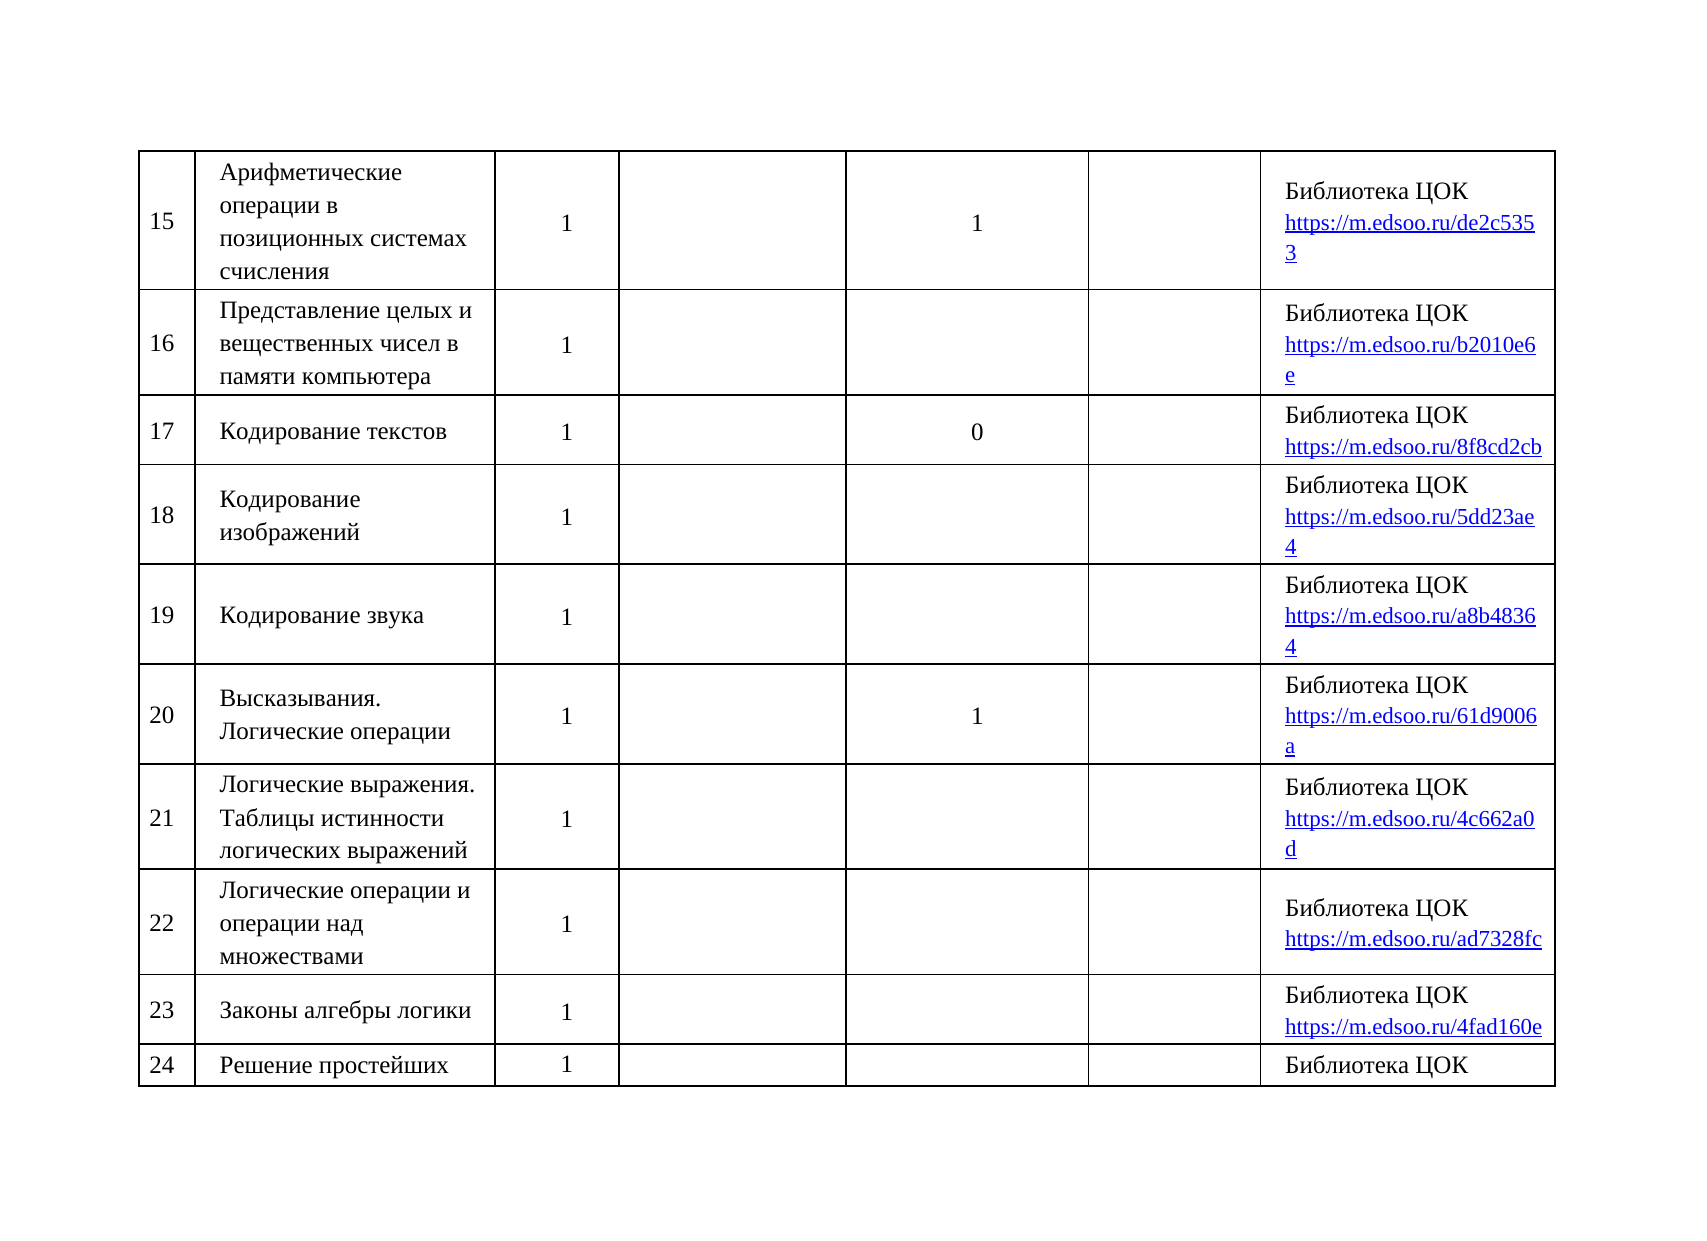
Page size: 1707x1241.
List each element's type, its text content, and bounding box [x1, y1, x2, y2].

table_cell Кодирование текстов [196, 396, 494, 463]
table_cell 1 [496, 465, 618, 563]
table_cell Библиотека ЦОК https://m.edsoo.ru/a8b48364 [1261, 565, 1554, 663]
table_cell 1 [496, 290, 618, 394]
table_cell Кодирование изображений [196, 465, 494, 563]
table_cell 20 [140, 665, 194, 763]
table_cell [1089, 152, 1260, 288]
table_cell [620, 465, 845, 563]
table_cell [1089, 396, 1260, 463]
table_cell [847, 290, 1088, 394]
table_cell Библиотека ЦОК https://m.edsoo.ru/8f8cd2cb [1261, 396, 1554, 463]
table_cell [847, 1045, 1088, 1085]
table_cell [620, 290, 845, 394]
table_cell 23 [140, 975, 194, 1043]
table_cell [847, 975, 1088, 1043]
table_cell [620, 1045, 845, 1085]
table_cell [620, 975, 845, 1043]
table_cell [1089, 1045, 1260, 1085]
table_cell 1 [496, 765, 618, 868]
table_cell Библиотека ЦОК https://m.edsoo.ru/ad7328fc [1261, 870, 1554, 974]
table_cell [620, 152, 845, 288]
table_cell Библиотека ЦОК https://m.edsoo.ru/4fad160e [1261, 975, 1554, 1043]
table_cell 19 [140, 565, 194, 663]
table_cell [1089, 290, 1260, 394]
table_cell [1089, 465, 1260, 563]
table_cell [620, 870, 845, 974]
table_cell Законы алгебры логики [196, 975, 494, 1043]
table_cell 16 [140, 290, 194, 394]
table_cell [847, 465, 1088, 563]
table_cell 18 [140, 465, 194, 563]
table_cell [196, 1045, 494, 1085]
table_cell [847, 765, 1088, 868]
table_cell Арифметические операции в позиционных системах счисления [196, 152, 494, 288]
table_cell 1 [496, 565, 618, 663]
table_cell 1 [496, 975, 618, 1043]
table_cell 22 [140, 870, 194, 974]
table_cell Библиотека ЦОК https://m.edsoo.ru/5dd23ae4 [1261, 465, 1554, 563]
table_cell [1089, 975, 1260, 1043]
table_cell [847, 870, 1088, 974]
table_cell 1 [496, 870, 618, 974]
table_cell 1 [496, 152, 618, 288]
table_cell Высказывания. Логические операции [196, 665, 494, 763]
table_cell 1 [496, 396, 618, 463]
table_cell [620, 665, 845, 763]
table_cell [1261, 1045, 1554, 1085]
table_cell 1 [847, 665, 1088, 763]
table_cell [1089, 665, 1260, 763]
table_cell Библиотека ЦОК https://m.edsoo.ru/4c662a0d [1261, 765, 1554, 868]
table_cell [1089, 565, 1260, 663]
table_cell [1089, 765, 1260, 868]
table_cell [620, 765, 845, 868]
table_cell [1089, 870, 1260, 974]
table_cell 0 [847, 396, 1088, 463]
table_cell Библиотека ЦОК https://m.edsoo.ru/61d9006a [1261, 665, 1554, 763]
table_cell Кодирование звука [196, 565, 494, 663]
table_cell [847, 565, 1088, 663]
table_cell 15 [140, 152, 194, 288]
table_cell Библиотека ЦОК https://m.edsoo.ru/de2c5353 [1261, 152, 1554, 288]
table_cell [620, 565, 845, 663]
table_cell Логические операции и операции над множествами [196, 870, 494, 974]
table_cell Представление целых и вещественных чисел в памяти компьютера [196, 290, 494, 394]
table_cell 1 [496, 665, 618, 763]
table_cell Логические выражения. Таблицы истинности логических выражений [196, 765, 494, 868]
table_cell Библиотека ЦОК https://m.edsoo.ru/b2010e6e [1261, 290, 1554, 394]
table_cell 24 [140, 1045, 194, 1085]
table_cell 1 [847, 152, 1088, 288]
table_cell [620, 396, 845, 463]
table_cell 1 [496, 1045, 618, 1085]
table_cell 17 [140, 396, 194, 463]
table_cell 21 [140, 765, 194, 868]
